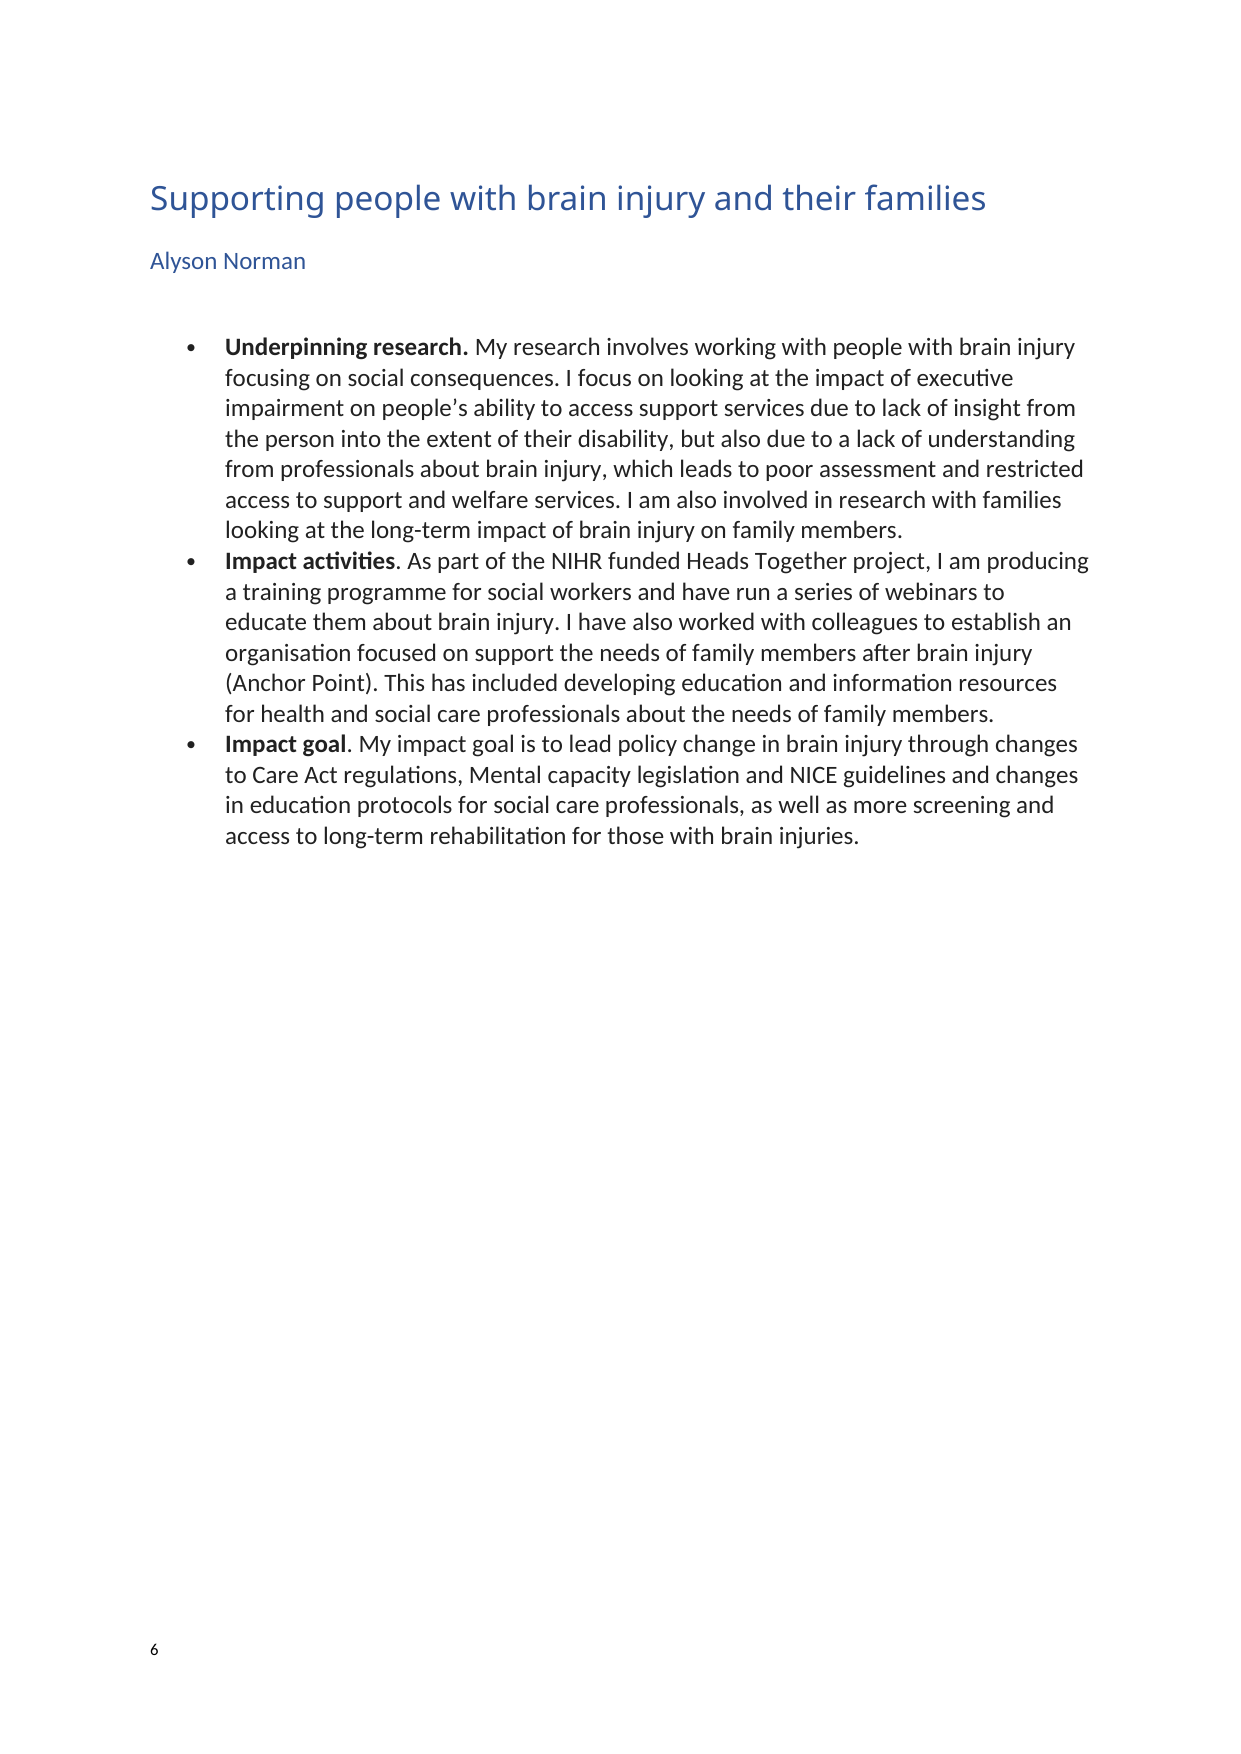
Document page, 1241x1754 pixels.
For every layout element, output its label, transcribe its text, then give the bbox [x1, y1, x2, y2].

list Impact activities. As part of the NIHR funded Heads Together project, I am producing a training programme for social workers and have run a series of webinars to educate them about brain injury. I have also worked with colleagues to establish an organisation focused on support the needs of family members after brain injury (Anchor Point). This has included developing education and information resources for health and social care professionals about the needs of family members. [187, 545, 1090, 728]
list Underpinning research. My research involves working with people with brain injury focusing on social consequences. I focus on looking at the impact of executive impairment on people’s ability to access support services due to lack of insight from the person into the extent of their disability, but also due to a lack of understanding from professionals about brain injury, which leads to poor assessment and restricted access to support and welfare services. I am also involved in research with families looking at the long-term impact of brain injury on family members. [187, 331, 1090, 545]
text Alyson Norman [150, 245, 1090, 276]
subtitle Supporting people with brain injury and their families [150, 175, 1090, 220]
list Impact goal. My impact goal is to lead policy change in brain injury through changes to Care Act regulations, Mental capacity legislation and NICE guidelines and changes in education protocols for social care professionals, as well as more screening and access to long-term rehabilitation for those with brain injuries. [187, 728, 1090, 850]
